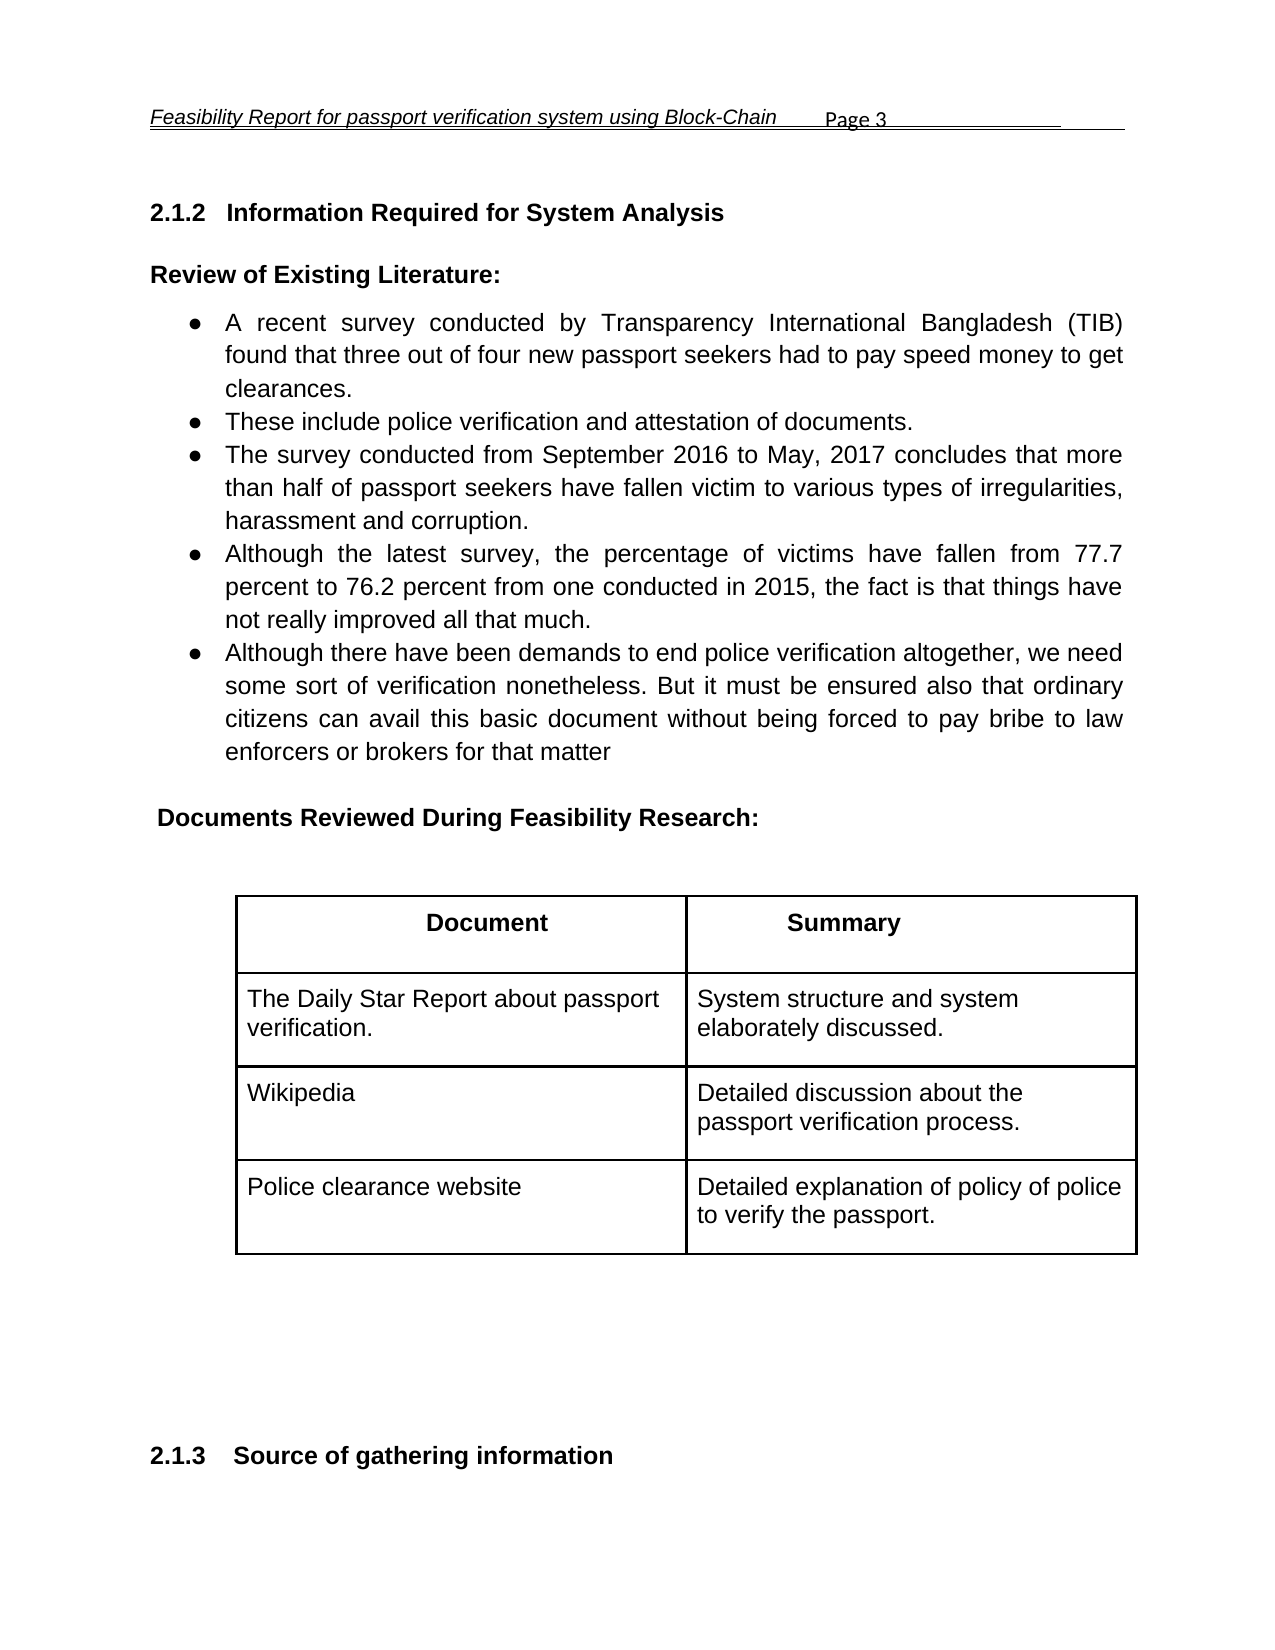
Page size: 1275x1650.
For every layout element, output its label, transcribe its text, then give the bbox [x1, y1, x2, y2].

list 2.1.2 Information Required for System Analysis [150, 198, 1125, 226]
list These include police verification and attestation of documents. [187, 407, 1125, 435]
table_cell System structure and system elaborately discussed. [688, 974, 1135, 1065]
list A recent survey conducted by Transparency International Bangladesh (TIB) found that three out of four new passport seekers had to pay speed money to get clearances. [187, 307, 1125, 402]
list Review of Existing Literature: [150, 260, 1125, 288]
list Although the latest survey, the percentage of victims have fallen from 77.7 percent to 76.2 percent from one conducted in 2015, the fact is that things have not really improved all that much. [187, 539, 1125, 633]
table_cell Police clearance website [238, 1161, 685, 1253]
list The survey conducted from September 2016 to May, 2017 concludes that more than half of passport seekers have fallen victim to various types of irregularities, harassment and corruption. [187, 439, 1125, 534]
text Documents Reviewed During Feasibility Research: [150, 803, 1125, 832]
list Although there have been demands to end police verification altogether, we need some sort of verification nonetheless. But it must be ensured also that ordinary citizens can avail this basic document without being forced to pay bribe to law enforcers or brokers for that matter [187, 638, 1125, 766]
table_cell Detailed discussion about the passport verification process. [688, 1068, 1135, 1159]
list 2.1.3 Source of gathering information [150, 1441, 1125, 1470]
table_header Summary [688, 897, 1135, 972]
table_header Document [238, 897, 685, 972]
table_cell The Daily Star Report about passport verification. [238, 974, 685, 1065]
table_cell Wikipedia [238, 1068, 685, 1159]
table_cell Detailed explanation of policy of police to verify the passport. [688, 1161, 1135, 1253]
